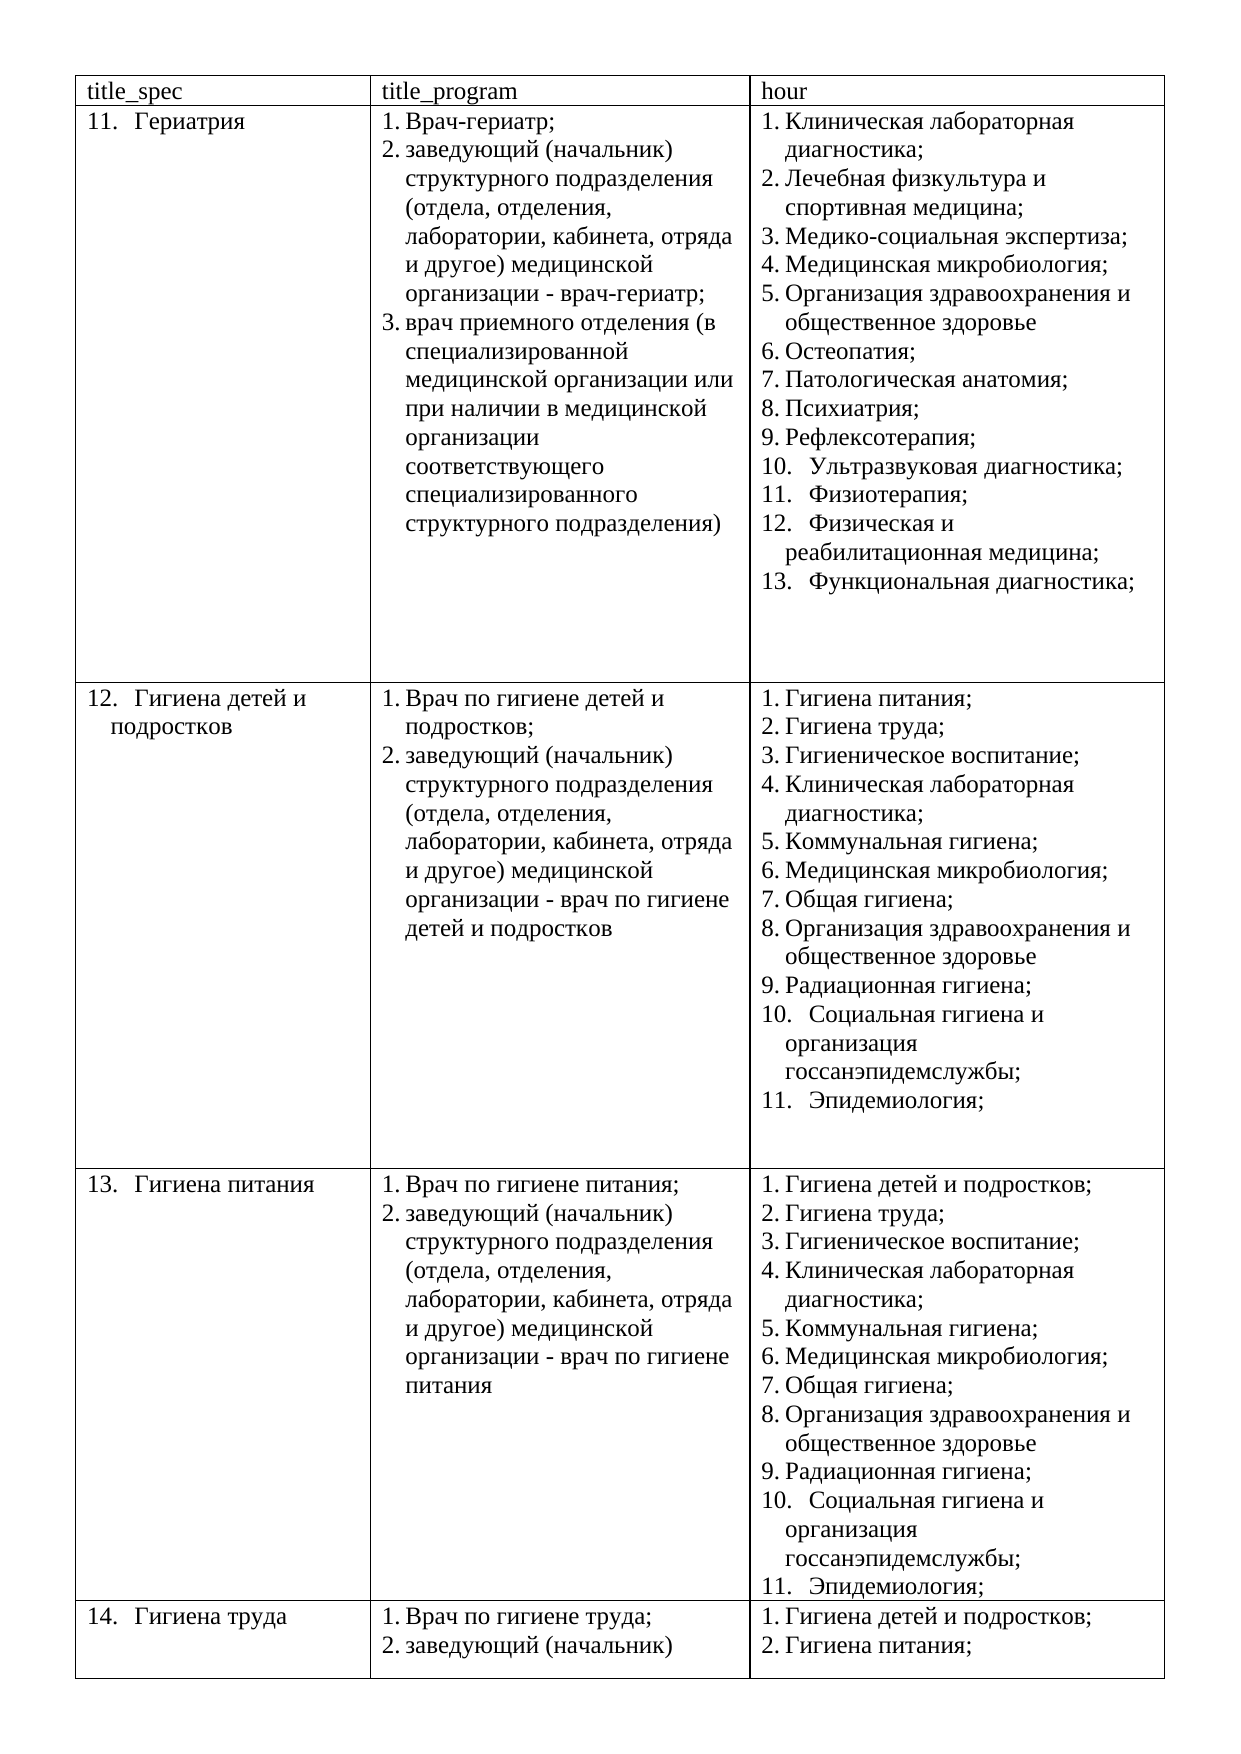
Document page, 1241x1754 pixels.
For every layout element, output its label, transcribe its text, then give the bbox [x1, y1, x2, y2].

table_cell Врач-гериатр; заведующий (начальник) структурного подразделения (отдела, отделения, лаборатории, кабинета, отряда и другое) медицинской организации - врач-гериатр; врач приемного отделения (в специализированной медицинской организации или при наличии в медицинской организации соответствующего специализированного структурного подразделения) [371, 106, 749, 682]
table_header title_program [371, 76, 749, 105]
table_cell Гигиена детей и подростков; Гигиена труда; Гигиеническое воспитание; Клиническая лабораторная диагностика; Коммунальная гигиена; Медицинская микробиология; Общая гигиена; Организация здравоохранения и общественное здоровье Радиационная гигиена; Социальная гигиена и организация госсанэпидемслужбы; Эпидемиология; [751, 1169, 1164, 1600]
table_cell Гериатрия [76, 106, 370, 682]
table_cell Гигиена труда [76, 1601, 370, 1678]
table_cell Клиническая лабораторная диагностика; Лечебная физкультура и спортивная медицина; Медико-социальная экспертиза; Медицинская микробиология; Организация здравоохранения и общественное здоровье Остеопатия; Патологическая анатомия; Психиатрия; Рефлексотерапия; Ультразвуковая диагностика; Физиотерапия; Физическая и реабилитационная медицина; Функциональная диагностика; [751, 106, 1164, 682]
table_cell Врач по гигиене питания; заведующий (начальник) структурного подразделения (отдела, отделения, лаборатории, кабинета, отряда и другое) медицинской организации - врач по гигиене питания [371, 1169, 749, 1600]
table_cell Гигиена детей и подростков [76, 683, 370, 1168]
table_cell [751, 1601, 1164, 1678]
table_cell Врач по гигиене детей и подростков; заведующий (начальник) структурного подразделения (отдела, отделения, лаборатории, кабинета, отряда и другое) медицинской организации - врач по гигиене детей и подростков [371, 683, 749, 1168]
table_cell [371, 1601, 749, 1678]
table_header title_spec [76, 76, 370, 105]
table_cell Гигиена питания [76, 1169, 370, 1600]
table_cell Гигиена питания; Гигиена труда; Гигиеническое воспитание; Клиническая лабораторная диагностика; Коммунальная гигиена; Медицинская микробиология; Общая гигиена; Организация здравоохранения и общественное здоровье Радиационная гигиена; Социальная гигиена и организация госсанэпидемслужбы; Эпидемиология; [751, 683, 1164, 1168]
table_header hour [751, 76, 1164, 105]
